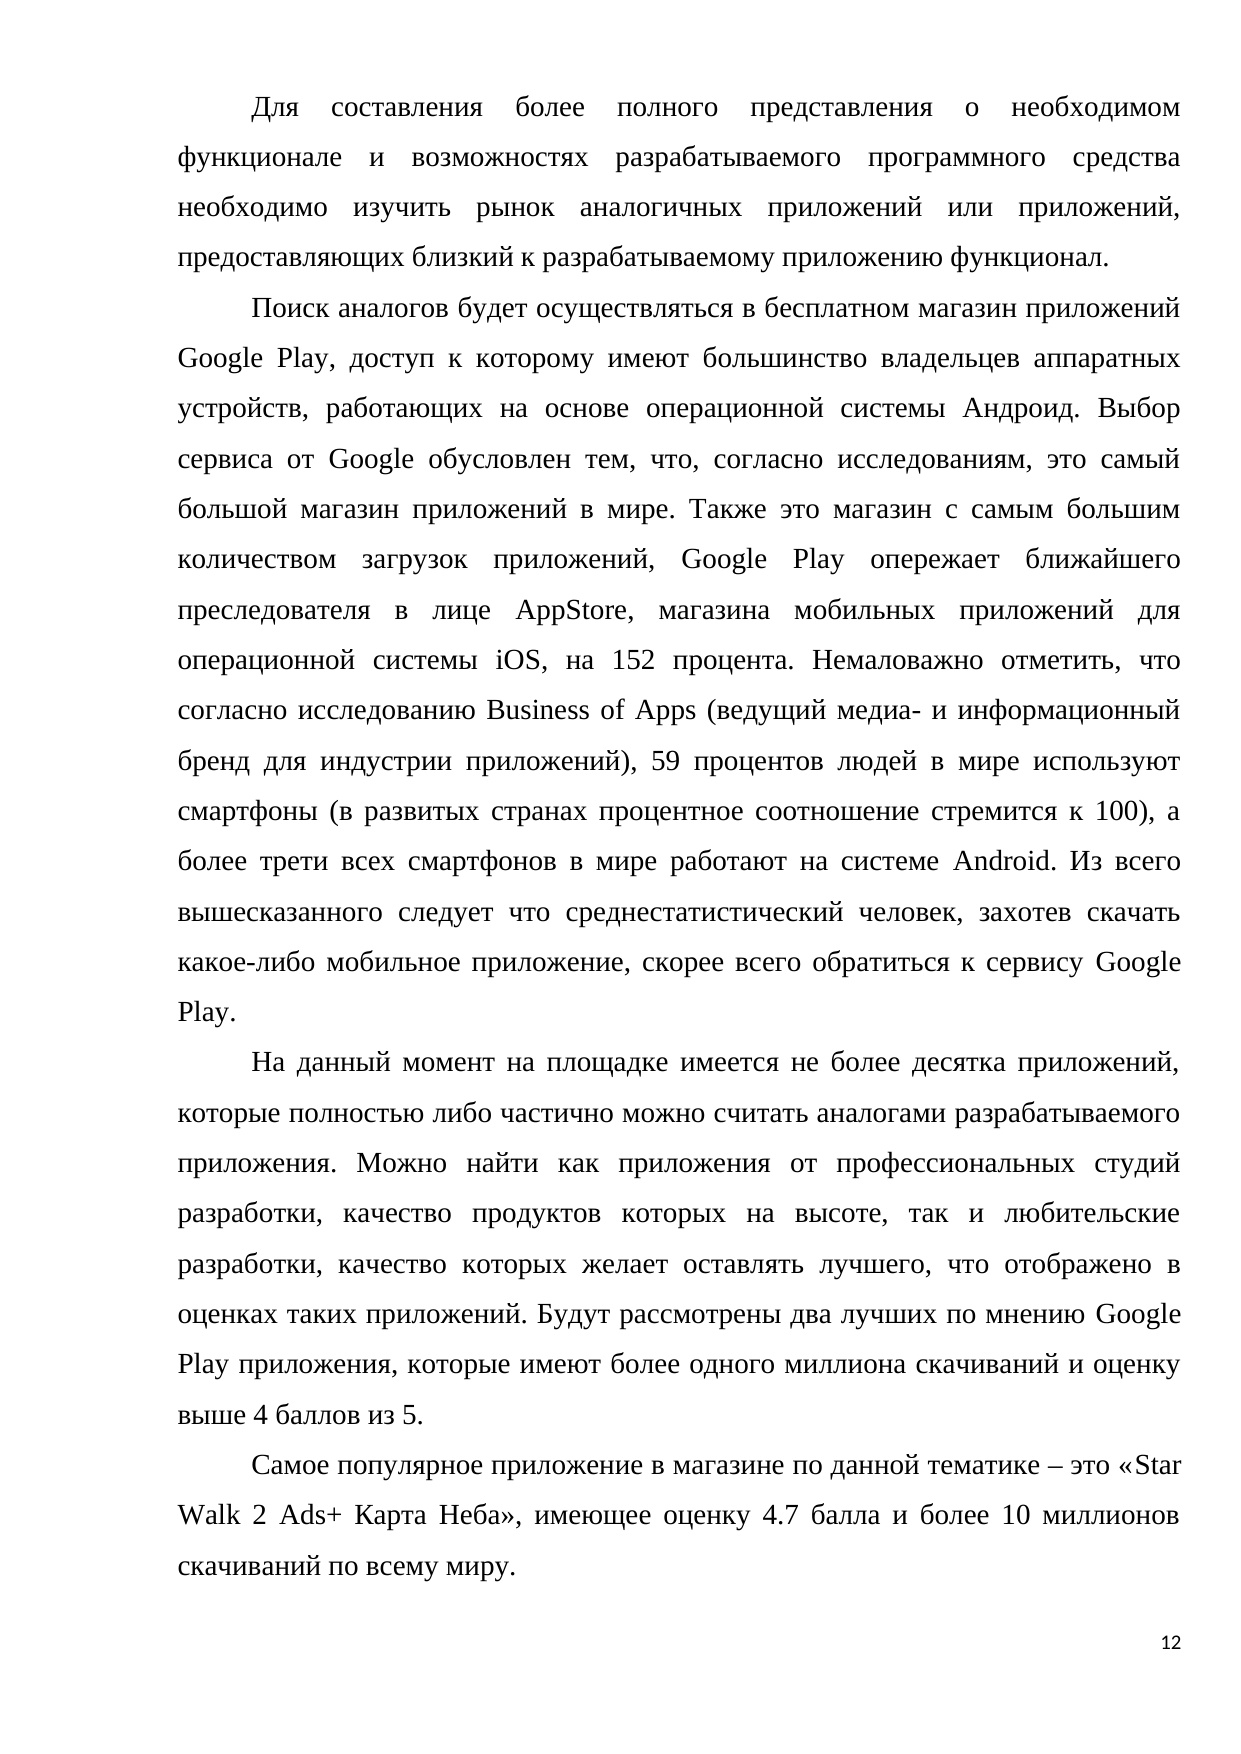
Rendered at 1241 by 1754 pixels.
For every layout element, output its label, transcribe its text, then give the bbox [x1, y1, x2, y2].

list Для составления более полного представления о необходимом функционале и возможностях разрабатываемого программного средства необходимо изучить рынок аналогичных приложений или приложений, предоставляющих близкий к разрабатываемому приложению функционал. [177, 89, 1181, 273]
list Поиск аналогов будет осуществляться в бесплатном магазин приложений Google Play, доступ к которому имеют большинство владельцев аппаратных устройств, работающих на основе операционной системы Андроид. Выбор сервиса от Google обусловлен тем, что, согласно исследованиям, это самый большой магазин приложений в мире. Также это магазин с самым большим количеством загрузок приложений, Google Play опережает ближайшего преследователя в лице AppStore, магазина мобильных приложений для операционной системы iOS, на 152 процента. Немаловажно отметить, что согласно исследованию Business of Apps (ведущий медиа- и информационный бренд для индустрии приложений), 59 процентов людей в мире используют смартфоны (в развитых странах процентное соотношение стремится к 100), а более трети всех смартфонов в мире работают на системе Android. Из всего вышесказанного следует что среднестатистический человек, захотев скачать какое-либо мобильное приложение, скорее всего обратиться к сервису Google Play. [177, 290, 1181, 1028]
list На данный момент на площадке имеется не более десятка приложений, которые полностью либо частично можно считать аналогами разрабатываемого приложения. Можно найти как приложения от профессиональных студий разработки, качество продуктов которых на высоте, так и любительские разработки, качество которых желает оставлять лучшего, что отображено в оценках таких приложений. Будут рассмотрены два лучших по мнению Google Play приложения, которые имеют более одного миллиона скачиваний и оценку выше 4 баллов из 5. [177, 1044, 1181, 1430]
list Самое популярное приложение в магазине по данной тематике – это «Star Walk 2 Ads+ Карта Неба», имеющее оценку 4.7 балла и более 10 миллионов скачиваний по всему миру. [177, 1447, 1181, 1581]
